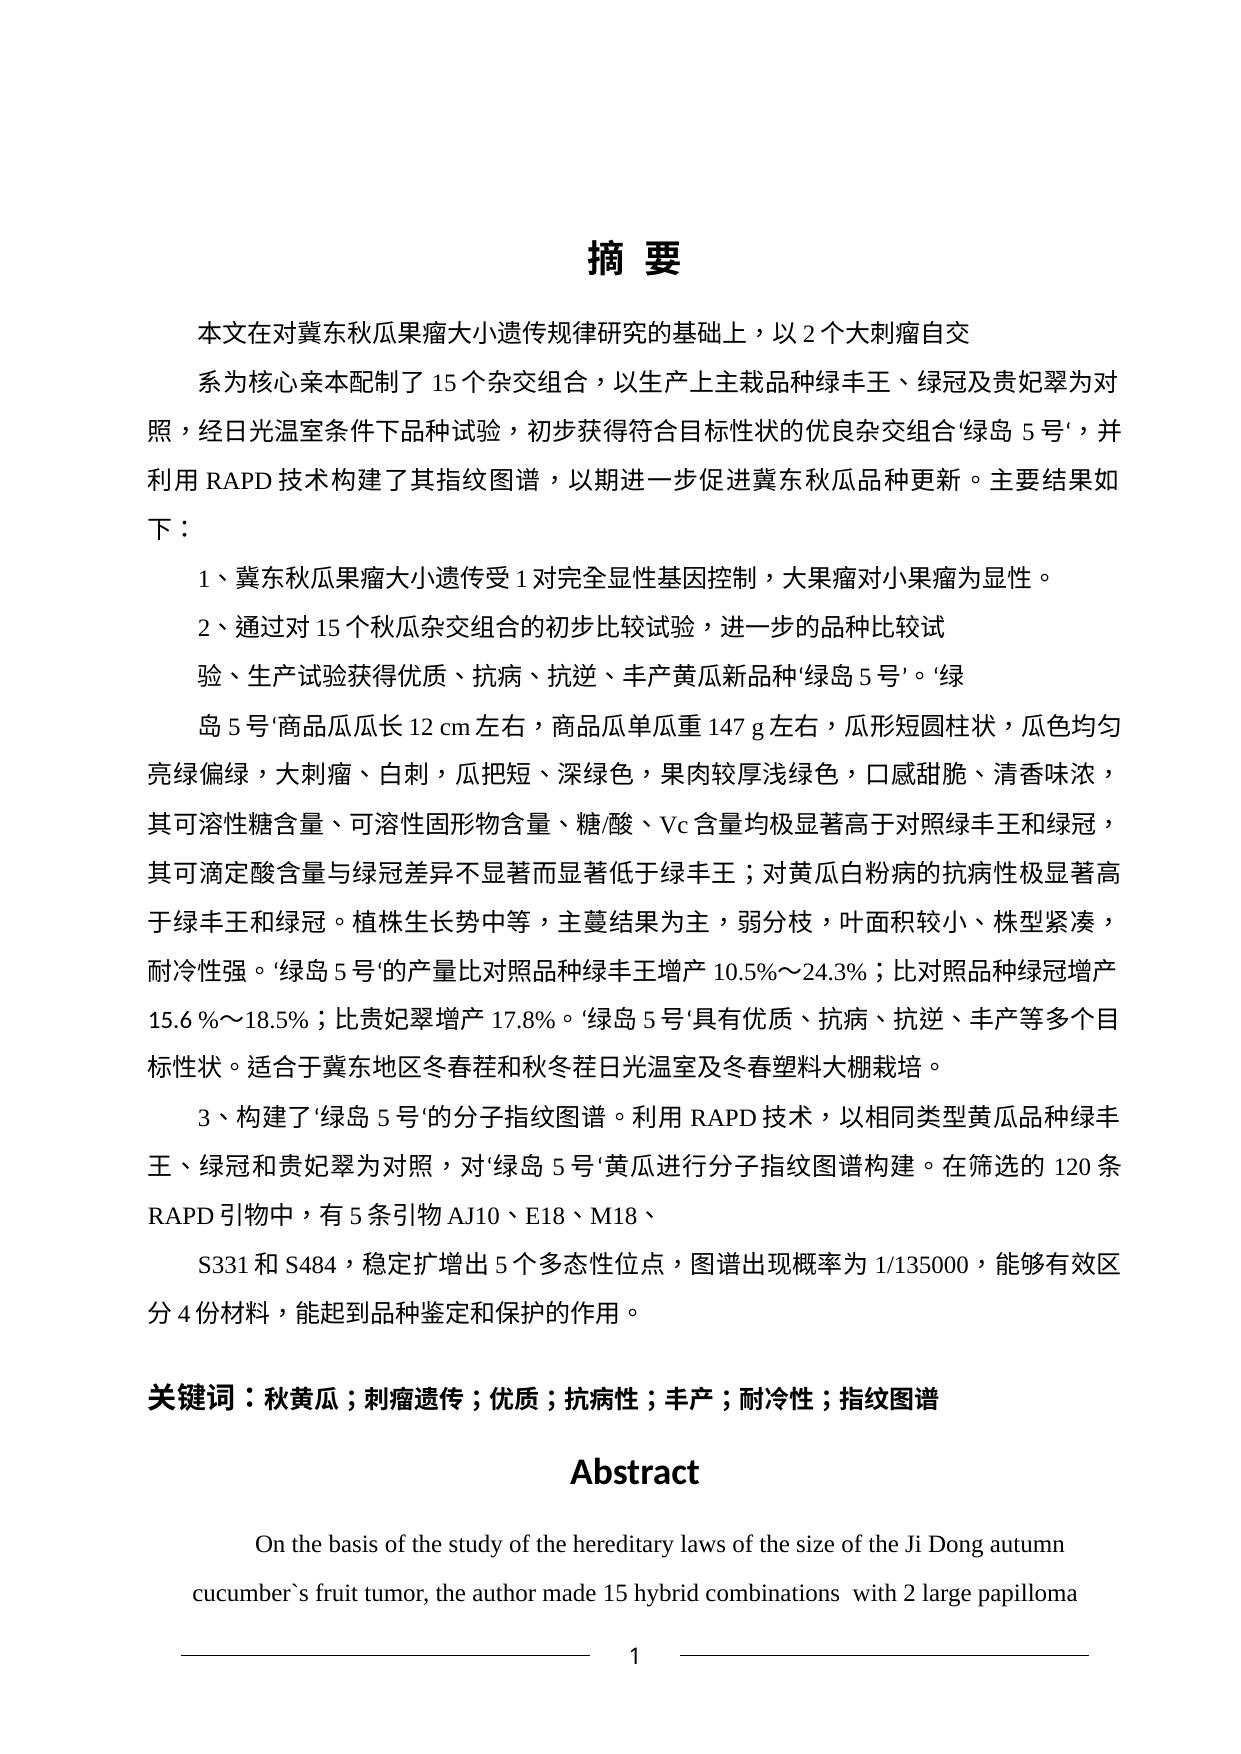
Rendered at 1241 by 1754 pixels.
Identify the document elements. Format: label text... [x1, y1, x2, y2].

list 15.6 %～18.5%；比贵妃翠增产17.8%。‘绿岛5号‘具有优质、抗病、抗逆、丰产等多个目标性状。适合于冀东地区冬春茬和秋冬茬日光温室及冬春塑料大棚栽培。 [148, 986, 1122, 1083]
text 2、通过对15个秋瓜杂交组合的初步比较试验，进一步的品种比较试 [148, 594, 1122, 643]
text 本文在对冀东秋瓜果瘤大小遗传规律研究的基础上，以2个大刺瘤自交 [148, 299, 1122, 349]
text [148, 1510, 1122, 1607]
text S331和S484，稳定扩增出5个多态性位点，图谱出现概率为1/135000，能够有效区分4份材料，能起到品种鉴定和保护的作用。 [148, 1230, 1122, 1328]
text 岛5号‘商品瓜瓜长12 cm左右，商品瓜单瓜重147 g左右，瓜形短圆柱状，瓜色均匀亮绿偏绿，大刺瘤、白刺，瓜把短、深绿色，果肉较厚浅绿色，口感甜脆、清香味浓，其可溶性糖含量、可溶性固形物含量、糖/酸、Vc含量均极显著高于对照绿丰王和绿冠，其可滴定酸含量与绿冠差异不显著而显著低于绿丰王；对黄瓜白粉病的抗病性极显著高于绿丰王和绿冠。植株生长势中等，主蔓结果为主，弱分枝，叶面积较小、株型紧凑，耐冷性强。‘绿岛5号‘的产量比对照品种绿丰王增产10.5%～24.3%；比对照品种绿冠增产 [148, 692, 1122, 986]
text Abstract [148, 1442, 1122, 1494]
text 验、生产试验获得优质、抗病、抗逆、丰产黄瓜新品种‘绿岛5号’。‘绿 [148, 643, 1122, 692]
text 系为核心亲本配制了15个杂交组合，以生产上主栽品种绿丰王、绿冠及贵妃翠为对照，经日光温室条件下品种试验，初步获得符合目标性状的优良杂交组合‘绿岛5号‘，并利用RAPD技术构建了其指纹图谱，以期进一步促进冀东秋瓜品种更新。主要结果如下： [148, 349, 1122, 545]
text 1、冀东秋瓜果瘤大小遗传受1对完全显性基因控制，大果瘤对小果瘤为显性。 [148, 545, 1122, 594]
text 3、构建了‘绿岛5号‘的分子指纹图谱。利用RAPD技术，以相同类型黄瓜品种绿丰王、绿冠和贵妃翠为对照，对‘绿岛5号‘黄瓜进行分子指纹图谱构建。在筛选的120条RAPD引物中，有5条引物AJ10、E18、M18、 [148, 1083, 1122, 1230]
text 关键词：秋黄瓜；刺瘤遗传；优质；抗病性；丰产；耐冷性；指纹图谱 [148, 1378, 1122, 1417]
text 摘 要 [148, 231, 1122, 283]
